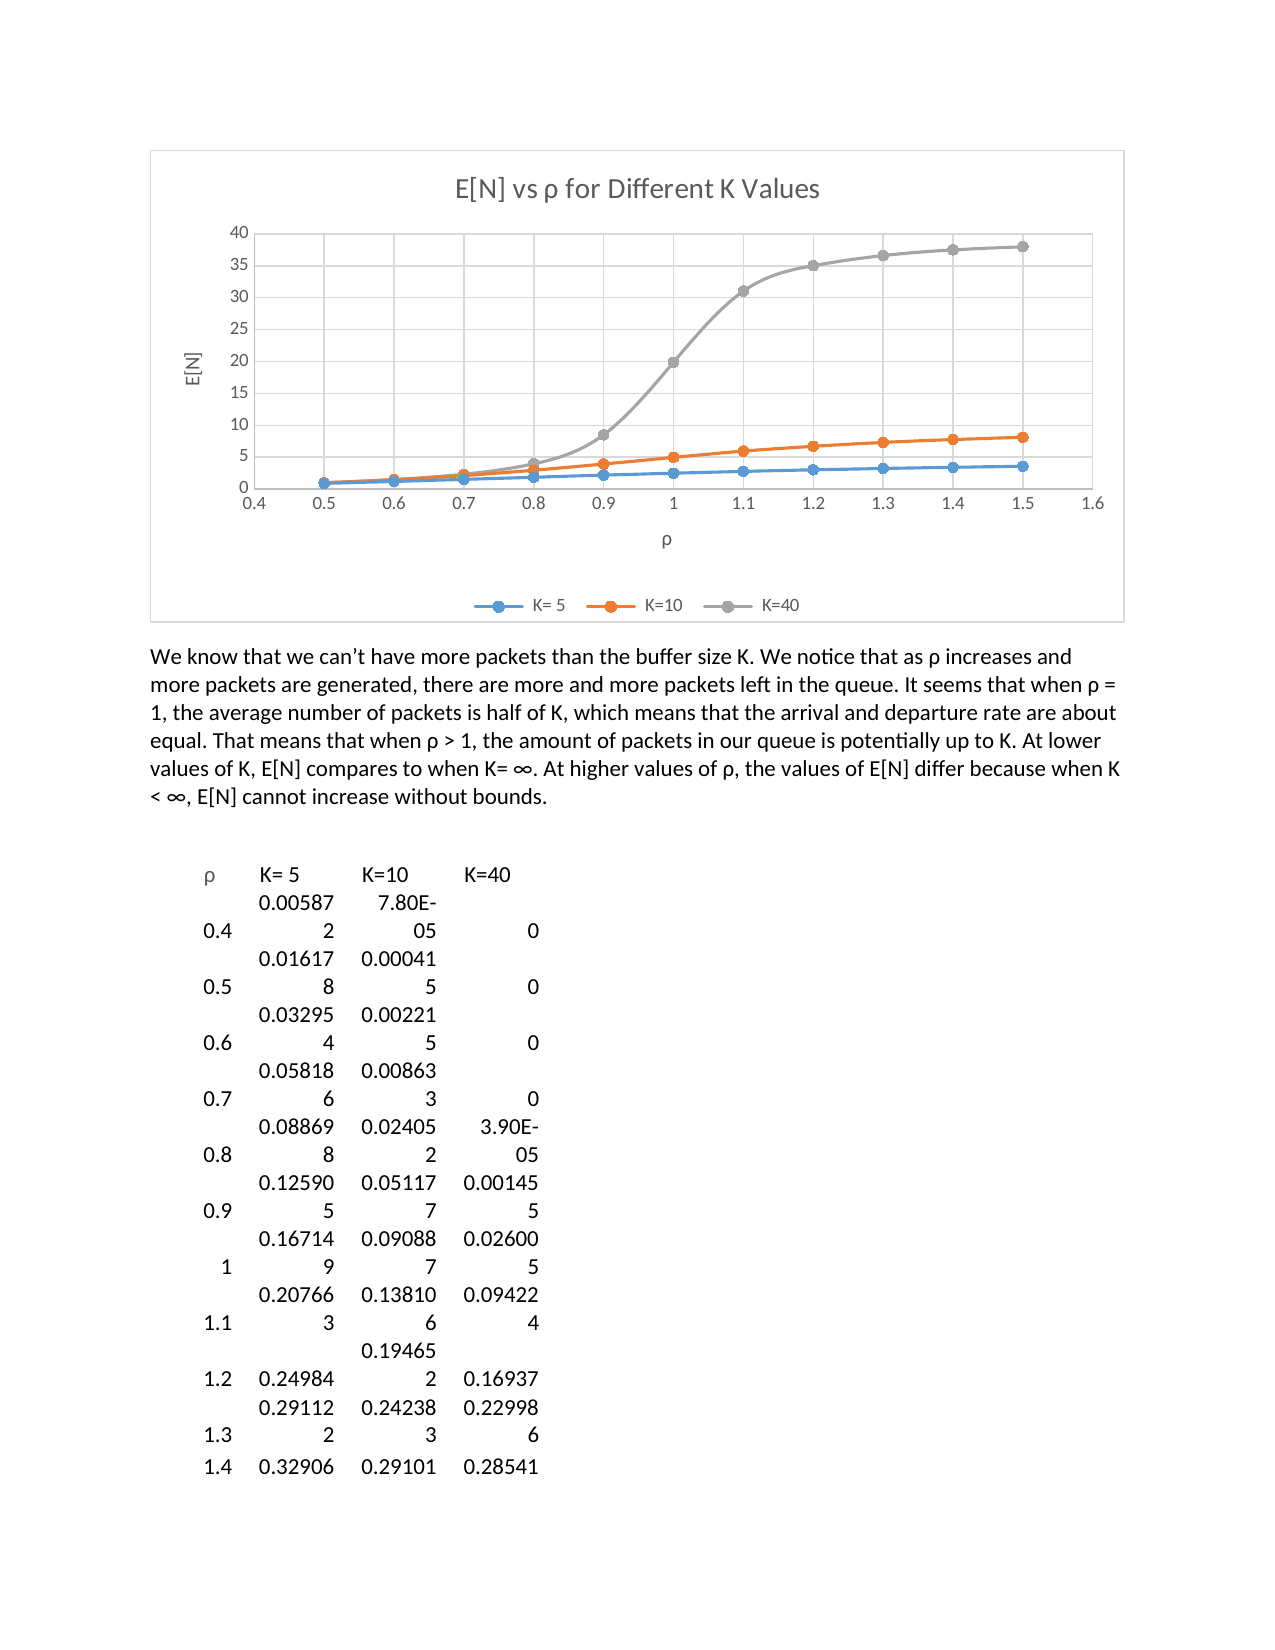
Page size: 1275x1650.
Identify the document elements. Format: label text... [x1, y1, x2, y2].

table_cell 0.291015 [345, 1449, 448, 1480]
table_cell 0.4 [150, 888, 243, 944]
table_cell 0.9 [150, 1169, 243, 1224]
table_cell 0 [448, 944, 550, 1000]
table_header K=40 [448, 857, 550, 888]
table_cell 0.125905 [243, 1169, 345, 1224]
table_cell 0.000415 [345, 944, 448, 1000]
table_cell 0.026005 [448, 1225, 550, 1281]
table_cell 0.16937 [448, 1337, 550, 1393]
table_cell 1.1 [150, 1281, 243, 1337]
table_cell 0.001455 [448, 1169, 550, 1224]
table_cell 0.138106 [345, 1281, 448, 1337]
table_cell 7.80E-05 [345, 888, 448, 944]
table_cell 0 [448, 1000, 550, 1056]
text We know that we can’t have more packets than the buffer size K. We notice that as ρ increases and more packets are generated, there are more and more packets left in the queue. It seems that when ρ = 1, the average number of packets is half of K, which means that the arrival and departure rate are about equal. That means that when ρ > 1, the amount of packets in our queue is potentially up to K. At lower values of K, E[N] compares to when K= ∞. At higher values of ρ, the values of E[N] differ because when K < ∞, E[N] cannot increase without bounds. [150, 642, 1125, 810]
table_cell 0.090887 [345, 1225, 448, 1281]
table_cell 1.4 [150, 1449, 243, 1480]
table_cell 0.008633 [345, 1056, 448, 1112]
table_cell 0.285416 [448, 1449, 550, 1480]
table_cell 0.242383 [345, 1393, 448, 1449]
table_cell 0.024052 [345, 1113, 448, 1168]
table_header K=10 [345, 857, 448, 888]
table_cell 0.207663 [243, 1281, 345, 1337]
table_cell 0.051177 [345, 1169, 448, 1224]
table_cell 0.058186 [243, 1056, 345, 1112]
table_cell 1.2 [150, 1337, 243, 1393]
table_cell 0.229986 [448, 1393, 550, 1449]
table_cell 0.7 [150, 1056, 243, 1112]
table_cell 0 [448, 1056, 550, 1112]
table_cell 0.032954 [243, 1000, 345, 1056]
table_cell 0.5 [150, 944, 243, 1000]
table_cell 1 [150, 1225, 243, 1281]
table_cell 0.24984 [243, 1337, 345, 1393]
table_cell 0.016178 [243, 944, 345, 1000]
table_cell 0.088698 [243, 1113, 345, 1168]
table_header ρ [150, 857, 243, 888]
table_cell 0.291122 [243, 1393, 345, 1449]
table_cell 0.6 [150, 1000, 243, 1056]
table_cell 0.002215 [345, 1000, 448, 1056]
table_cell 0.005872 [243, 888, 345, 944]
table_cell 0.194652 [345, 1337, 448, 1393]
table_cell 0.167149 [243, 1225, 345, 1281]
table_cell 0 [448, 888, 550, 944]
table_header K= 5 [243, 857, 345, 888]
table_cell 0.8 [150, 1113, 243, 1168]
table_cell 0.094224 [448, 1281, 550, 1337]
table_cell 3.90E-05 [448, 1113, 550, 1168]
table_cell 1.3 [150, 1393, 243, 1449]
table_cell 0.329068 [243, 1449, 345, 1480]
